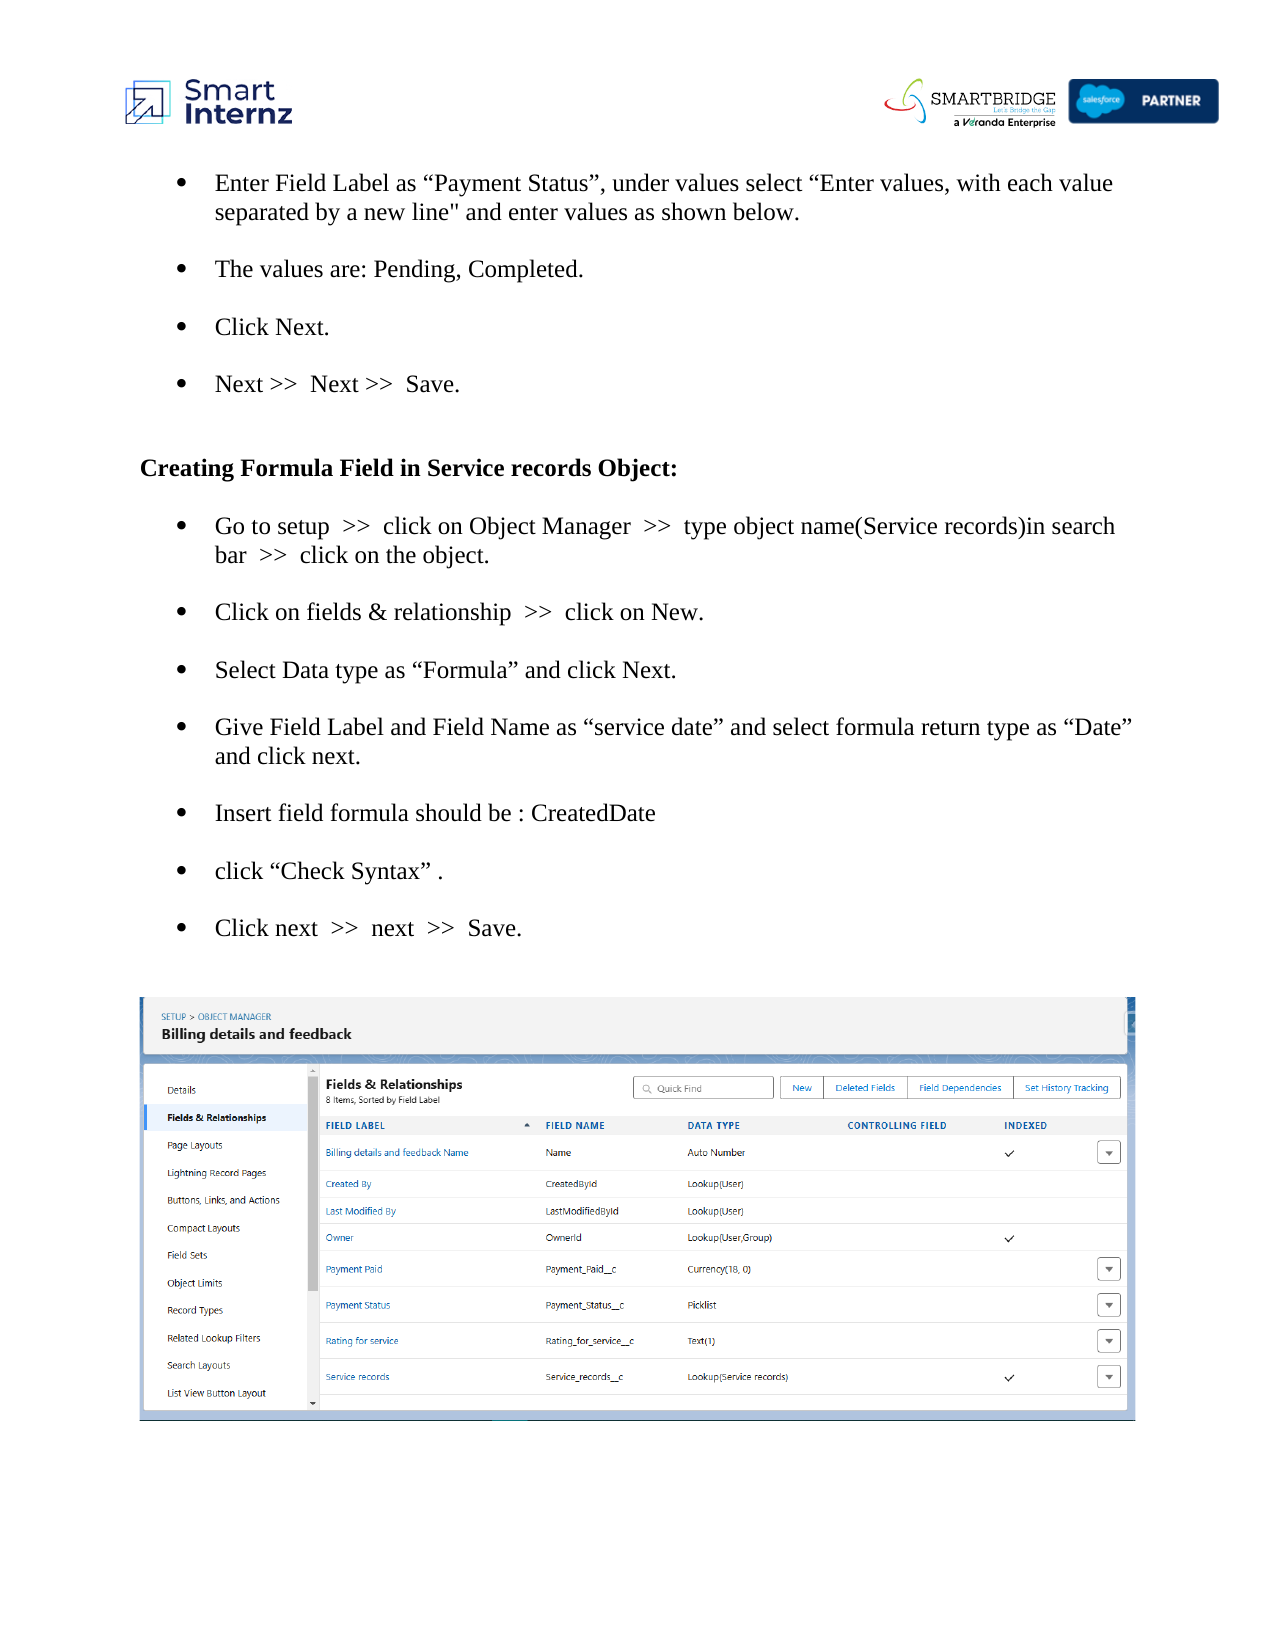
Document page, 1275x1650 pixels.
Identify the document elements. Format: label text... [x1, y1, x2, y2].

list Next >> Next >> Save. [177, 369, 1135, 398]
list Enter Field Label as “Payment Status”, under values select “Enter values, with each value separated by a new line" and enter values as shown below. [177, 168, 1135, 226]
list Give Field Label and Field Name as “service date” and select formula return type as “Date” and click next. [177, 712, 1135, 770]
picture [139, 997, 1136, 1421]
picture [120, 79, 297, 124]
list Insert field formula should be : CreatedDate [177, 798, 1135, 827]
list The values are: Pending, Completed. [177, 254, 1135, 283]
list Click Next. [177, 312, 1135, 341]
list Click next >> next >> Save. [177, 913, 1135, 942]
picture [875, 73, 1219, 132]
list Go to setup >> click on Object Manager >> type object name(Service records)in search bar >> click on the object. [177, 511, 1135, 568]
list Select Data type as “Formula” and click Next. [177, 655, 1135, 683]
list Click on fields & relationship >> click on New. [177, 597, 1135, 626]
text Creating Formula Field in Service records Object: [139, 453, 1135, 482]
list click “Check Syntax” . [177, 856, 1135, 885]
